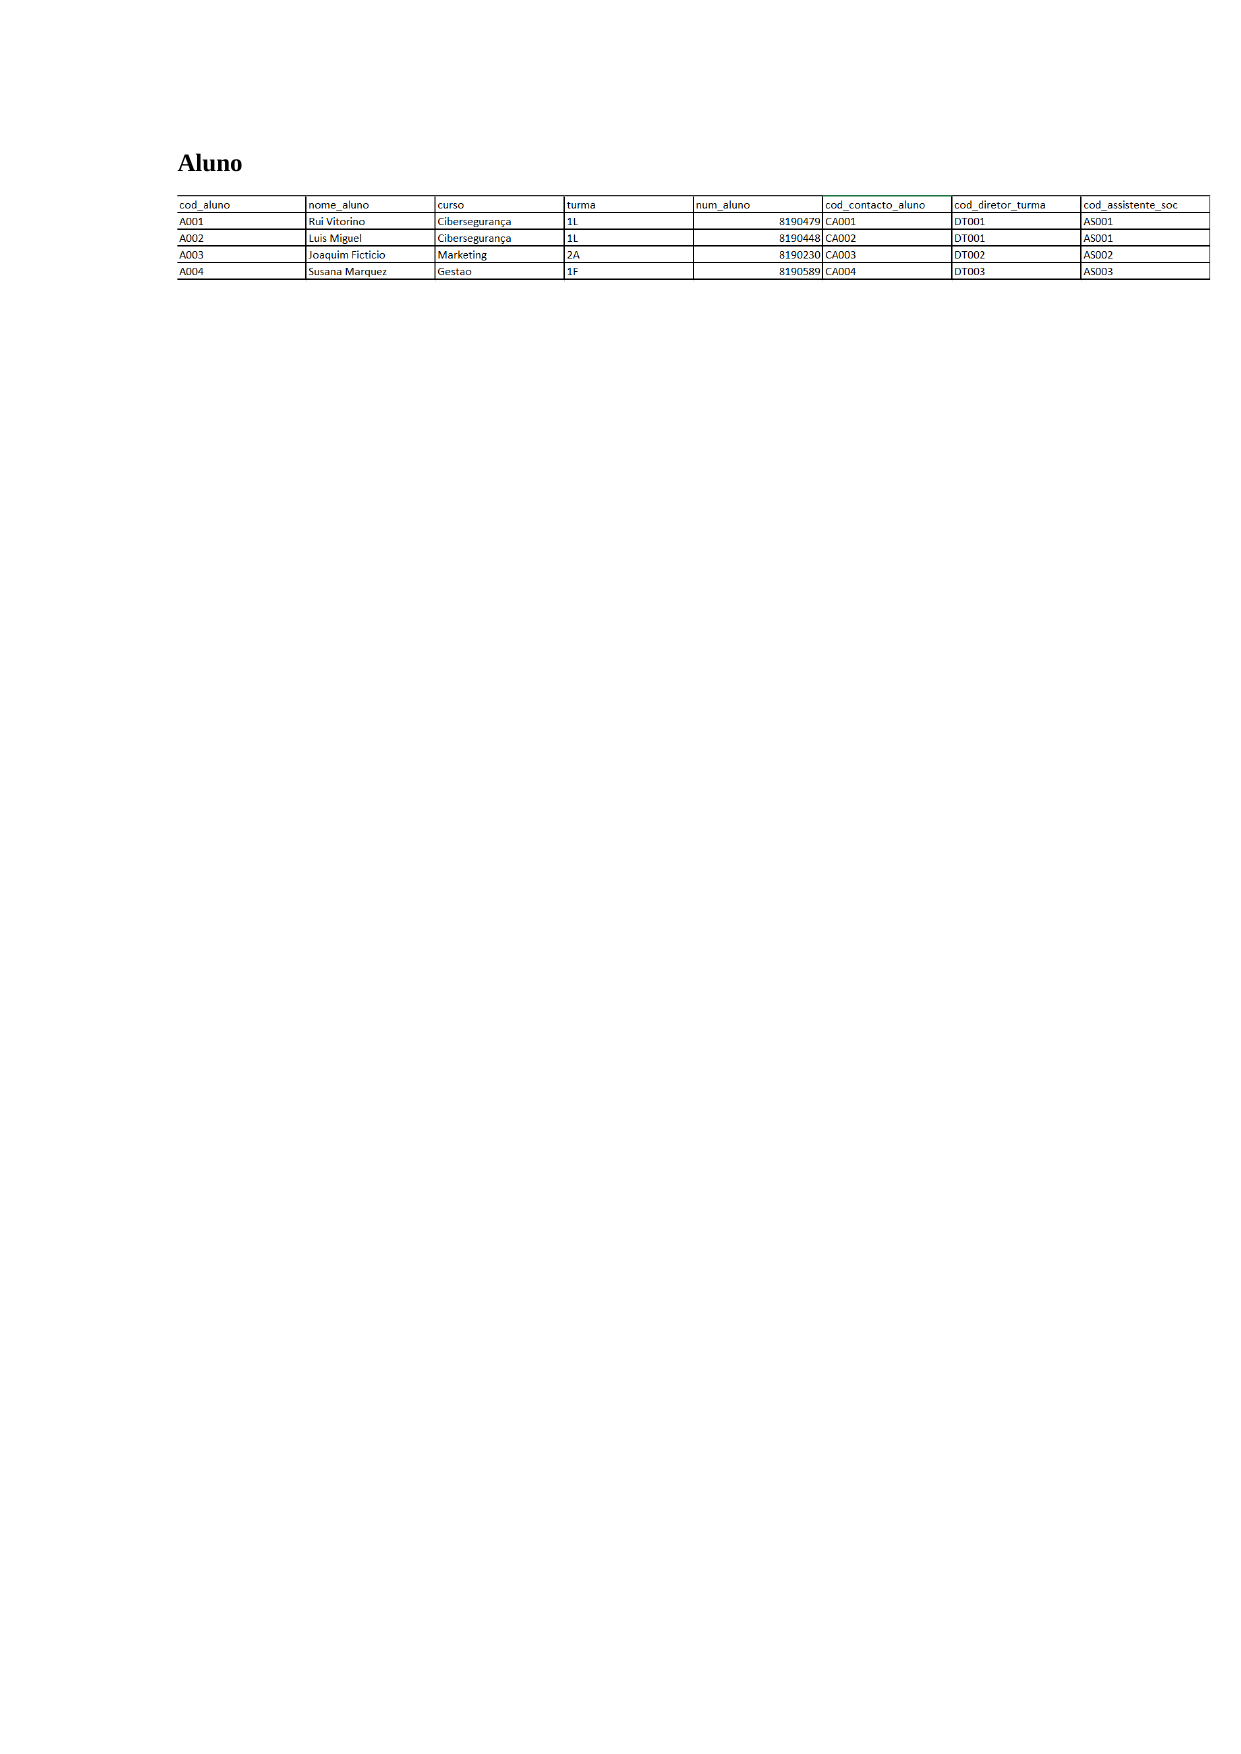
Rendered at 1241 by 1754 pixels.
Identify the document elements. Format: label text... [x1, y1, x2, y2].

picture [177, 195, 1211, 282]
text Aluno [177, 148, 1063, 176]
